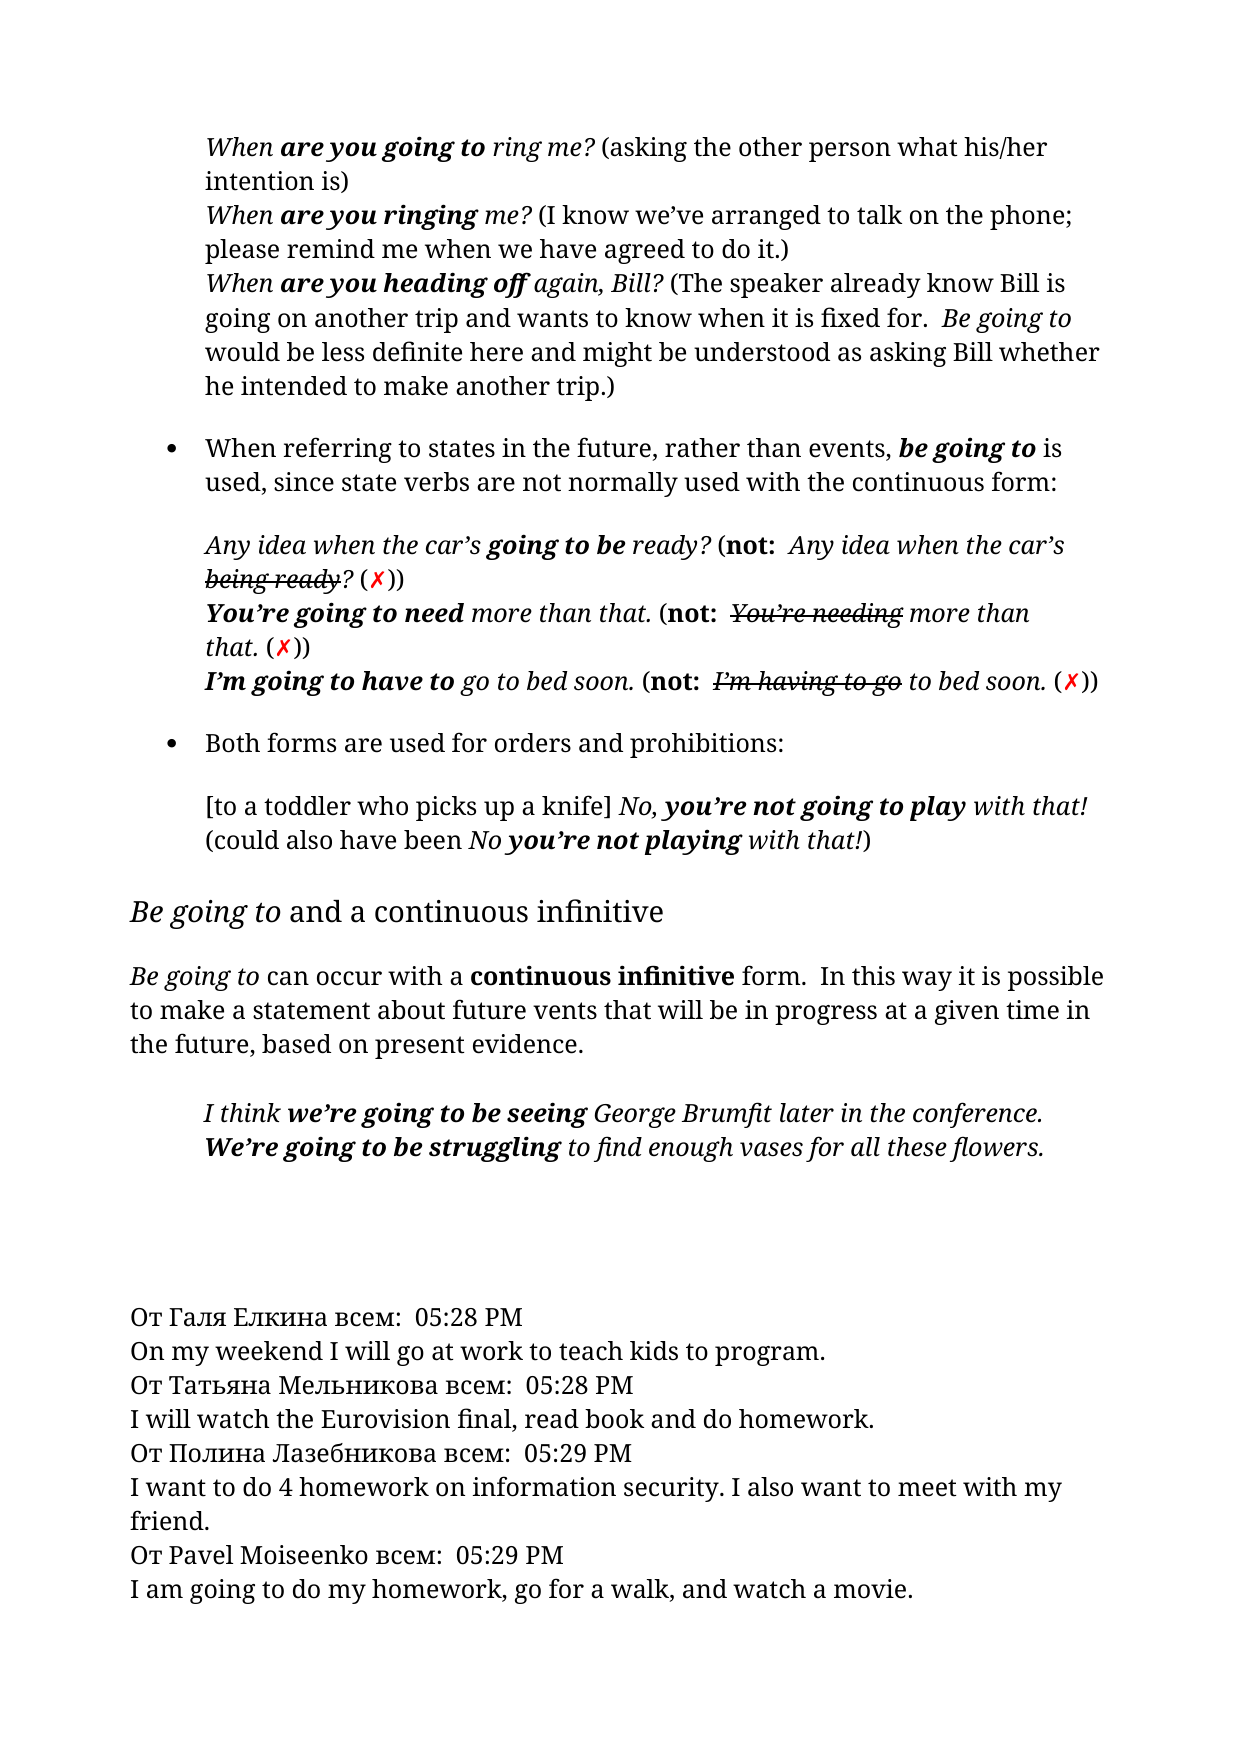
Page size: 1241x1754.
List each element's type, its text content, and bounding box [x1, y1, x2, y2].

list When are you ringing me? (I know we’ve arranged to talk on the phone; please remind me when we have agreed to do it.) [205, 198, 1110, 266]
text От Pavel Moiseenko всем: 05:29 PM [130, 1538, 1110, 1572]
list [to a toddler who picks up a knife] No, you’re not going to play with that! [205, 789, 1110, 823]
text I want to do 4 homework on information security. I also want to meet with my friend. [130, 1470, 1110, 1538]
text Be going to can occur with a continuous infinitive form. In this way it is possible to make a statement about future vents that will be in progress at a given time in the future, based on present evidence. [130, 959, 1110, 1061]
text От Галя Елкина всем: 05:28 PM [130, 1299, 1110, 1334]
list When referring to states in the future, rather than events, be going to is used, since state verbs are not normally used with the continuous form: [167, 431, 1110, 499]
text I will watch the Eurovision final, read book and do homework. [130, 1402, 1110, 1436]
text I am going to do my homework, go for a walk, and watch a movie. [130, 1572, 1110, 1606]
text Be going to and a continuous infinitive [130, 891, 1110, 931]
text От Полина Лазебникова всем: 05:29 PM [130, 1436, 1110, 1470]
list Any idea when the car’s going to be ready? (not: Any idea when the car’s being ready? (✗)) [205, 527, 1110, 596]
text On my weekend I will go at work to teach kids to program. [130, 1334, 1110, 1368]
text We’re going to be struggling to find enough vases for all these flowers. [130, 1129, 1110, 1163]
text I think we’re going to be seeing George Brumfit later in the conference. [130, 1095, 1110, 1129]
list When are you heading off again, Bill? (The speaker already know Bill is going on another trip and wants to know when it is fixed for. Be going to would be less definite here and might be understood as asking Bill whether he intended to make another trip.) [205, 266, 1110, 402]
list (could also have been No you’re not playing with that!) [205, 823, 1110, 857]
list When are you going to ring me? (asking the other person what his/her intention is) [205, 130, 1110, 198]
list You’re going to need more than that. (not: You’re needing more than [205, 596, 1110, 629]
list I’m going to have to go to bed soon. (not: I’m having to go to bed soon. (✗)) [205, 664, 1110, 698]
text От Татьяна Мельникова всем: 05:28 PM [130, 1368, 1110, 1402]
list Both forms are used for orders and prohibitions: [167, 726, 1110, 760]
list that. (✗)) [205, 629, 1110, 664]
